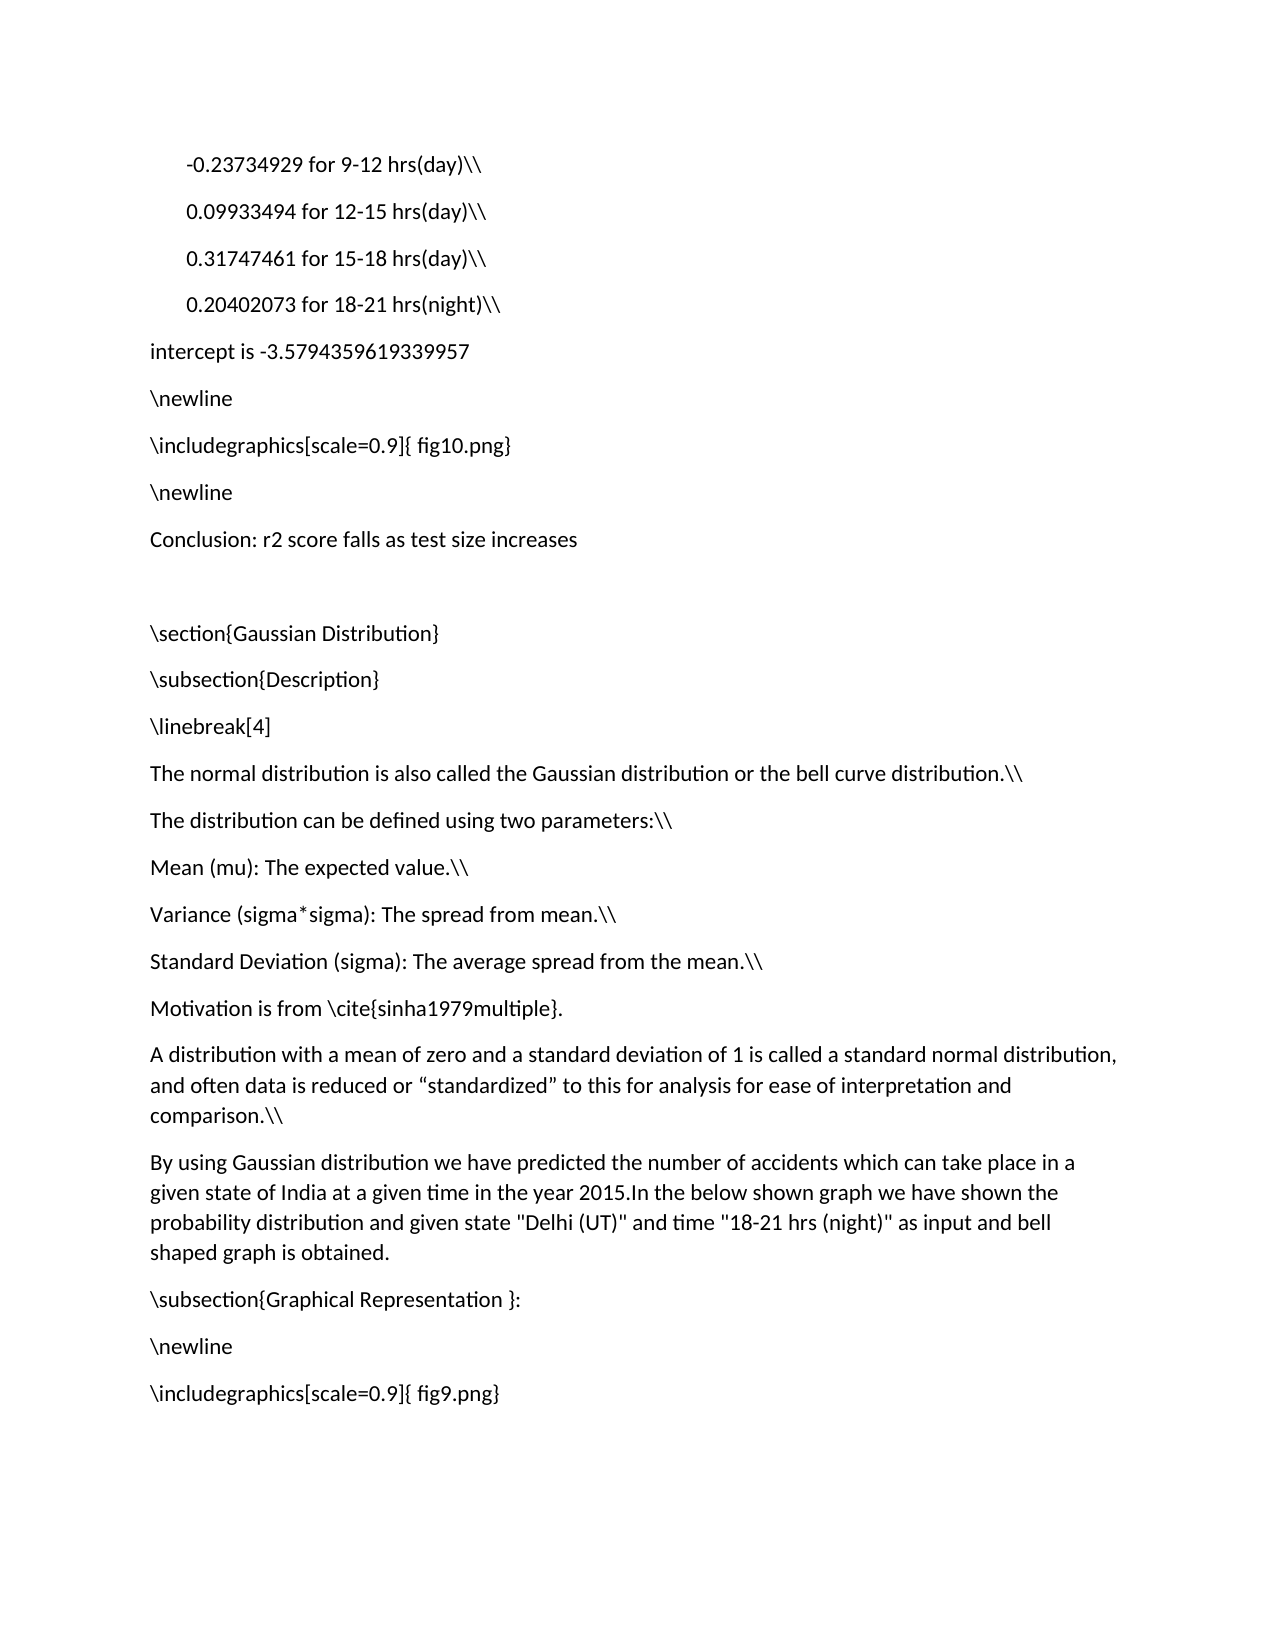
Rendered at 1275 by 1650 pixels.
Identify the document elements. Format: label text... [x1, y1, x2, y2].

text 0.31747461 for 15-18 hrs(day)\\ [150, 244, 1125, 272]
text \newline [150, 384, 1125, 412]
text Standard Deviation (sigma): The average spread from the mean.\\ [150, 947, 1125, 975]
text \subsection{Description} [150, 666, 1125, 694]
text Motivation is from \cite{sinha1979multiple}. [150, 994, 1125, 1022]
text Variance (sigma*sigma): The spread from mean.\\ [150, 900, 1125, 928]
text Mean (mu): The expected value.\\ [150, 853, 1125, 881]
text -0.23734929 for 9-12 hrs(day)\\ [150, 150, 1125, 178]
text 0.09933494 for 12-15 hrs(day)\\ [150, 197, 1125, 225]
text \newline [150, 478, 1125, 506]
text By using Gaussian distribution we have predicted the number of accidents which can take place in a given state of India at a given time in the year 2015.In the below shown graph we have shown the probability distribution and given state "Delhi (UT)" and time "18-21 hrs (night)" as input and bell shaped graph is obtained. [150, 1148, 1125, 1267]
text \subsection{Graphical Representation }: [150, 1285, 1125, 1313]
text 0.20402073 for 18-21 hrs(night)\\ [150, 291, 1125, 319]
text \linebreak[4] [150, 712, 1125, 741]
text \includegraphics[scale=0.9]{ fig10.png} [150, 431, 1125, 459]
text \section{Gaussian Distribution} [150, 619, 1125, 647]
text \includegraphics[scale=0.9]{ fig9.png} [150, 1379, 1125, 1407]
text A distribution with a mean of zero and a standard deviation of 1 is called a standard normal distribution, and often data is reduced or “standardized” to this for analysis for ease of interpretation and comparison.\\ [150, 1041, 1125, 1129]
text The normal distribution is also called the Gaussian distribution or the bell curve distribution.\\ [150, 759, 1125, 787]
text intercept is -3.5794359619339957 [150, 337, 1125, 366]
text Conclusion: r2 score falls as test size increases [150, 525, 1125, 553]
text The distribution can be defined using two parameters:\\ [150, 806, 1125, 834]
text \newline [150, 1332, 1125, 1360]
